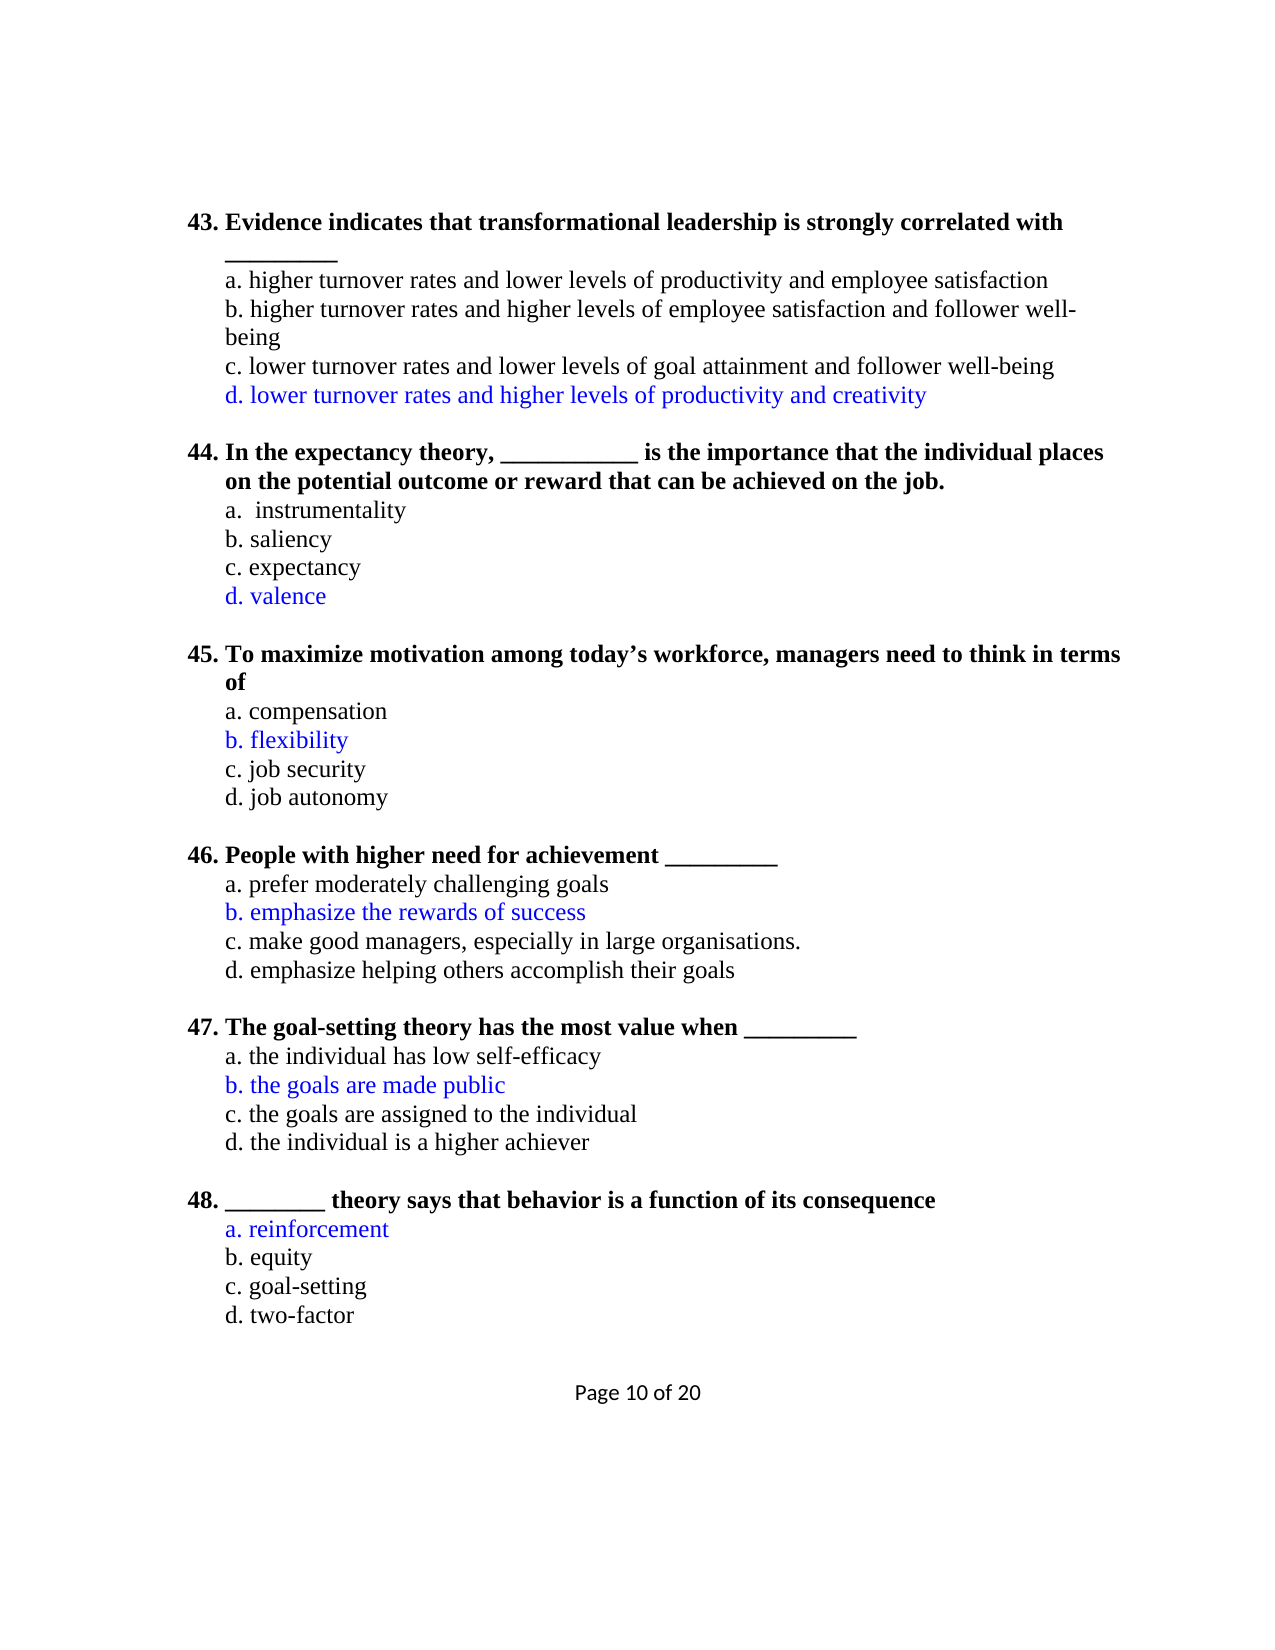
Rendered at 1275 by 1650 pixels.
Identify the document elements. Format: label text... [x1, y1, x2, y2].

text d. job autonomy [225, 782, 1125, 811]
text 45. To maximize motivation among today’s workforce, managers need to think in terms of [187, 639, 1125, 696]
text b. emphasize the rewards of success [225, 897, 1125, 926]
text 48. ________ theory says that behavior is a function of its consequence [187, 1185, 1125, 1214]
text c. make good managers, especially in large organisations. [225, 926, 1125, 955]
text c. job security [225, 754, 1125, 782]
text 43. Evidence indicates that transformational leadership is strongly correlated with _________ [187, 207, 1125, 265]
text c. goal-setting [225, 1271, 1125, 1300]
text a. compensation [225, 696, 1125, 725]
text a. instrumentality [225, 495, 1125, 524]
text a. prefer moderately challenging goals [225, 869, 1125, 897]
text c. expectancy [225, 552, 1125, 581]
text b. saliency [225, 524, 1125, 552]
text 47. The goal-setting theory has the most value when _________ [187, 1012, 1125, 1041]
text c. lower turnover rates and lower levels of goal attainment and follower well-being [225, 351, 1125, 380]
text b. the goals are made public [225, 1070, 1125, 1099]
text a. higher turnover rates and lower levels of productivity and employee satisfaction [225, 265, 1125, 294]
text d. the individual is a higher achiever [225, 1127, 1125, 1156]
text d. emphasize helping others accomplish their goals [225, 955, 1125, 984]
text c. the goals are assigned to the individual [225, 1099, 1125, 1127]
text b. higher turnover rates and higher levels of employee satisfaction and follower well-being [225, 294, 1125, 351]
text d. valence [225, 581, 1125, 610]
text 46. People with higher need for achievement _________ [187, 840, 1125, 869]
text a. the individual has low self-efficacy [225, 1041, 1125, 1070]
text d. two-factor [225, 1300, 1125, 1329]
text a. reinforcement [225, 1214, 1125, 1242]
text d. lower turnover rates and higher levels of productivity and creativity [225, 380, 1125, 409]
text b. equity [225, 1242, 1125, 1271]
text b. flexibility [225, 725, 1125, 754]
text 44. In the expectancy theory, ___________ is the importance that the individual places on the potential outcome or reward that can be achieved on the job. [187, 437, 1125, 495]
